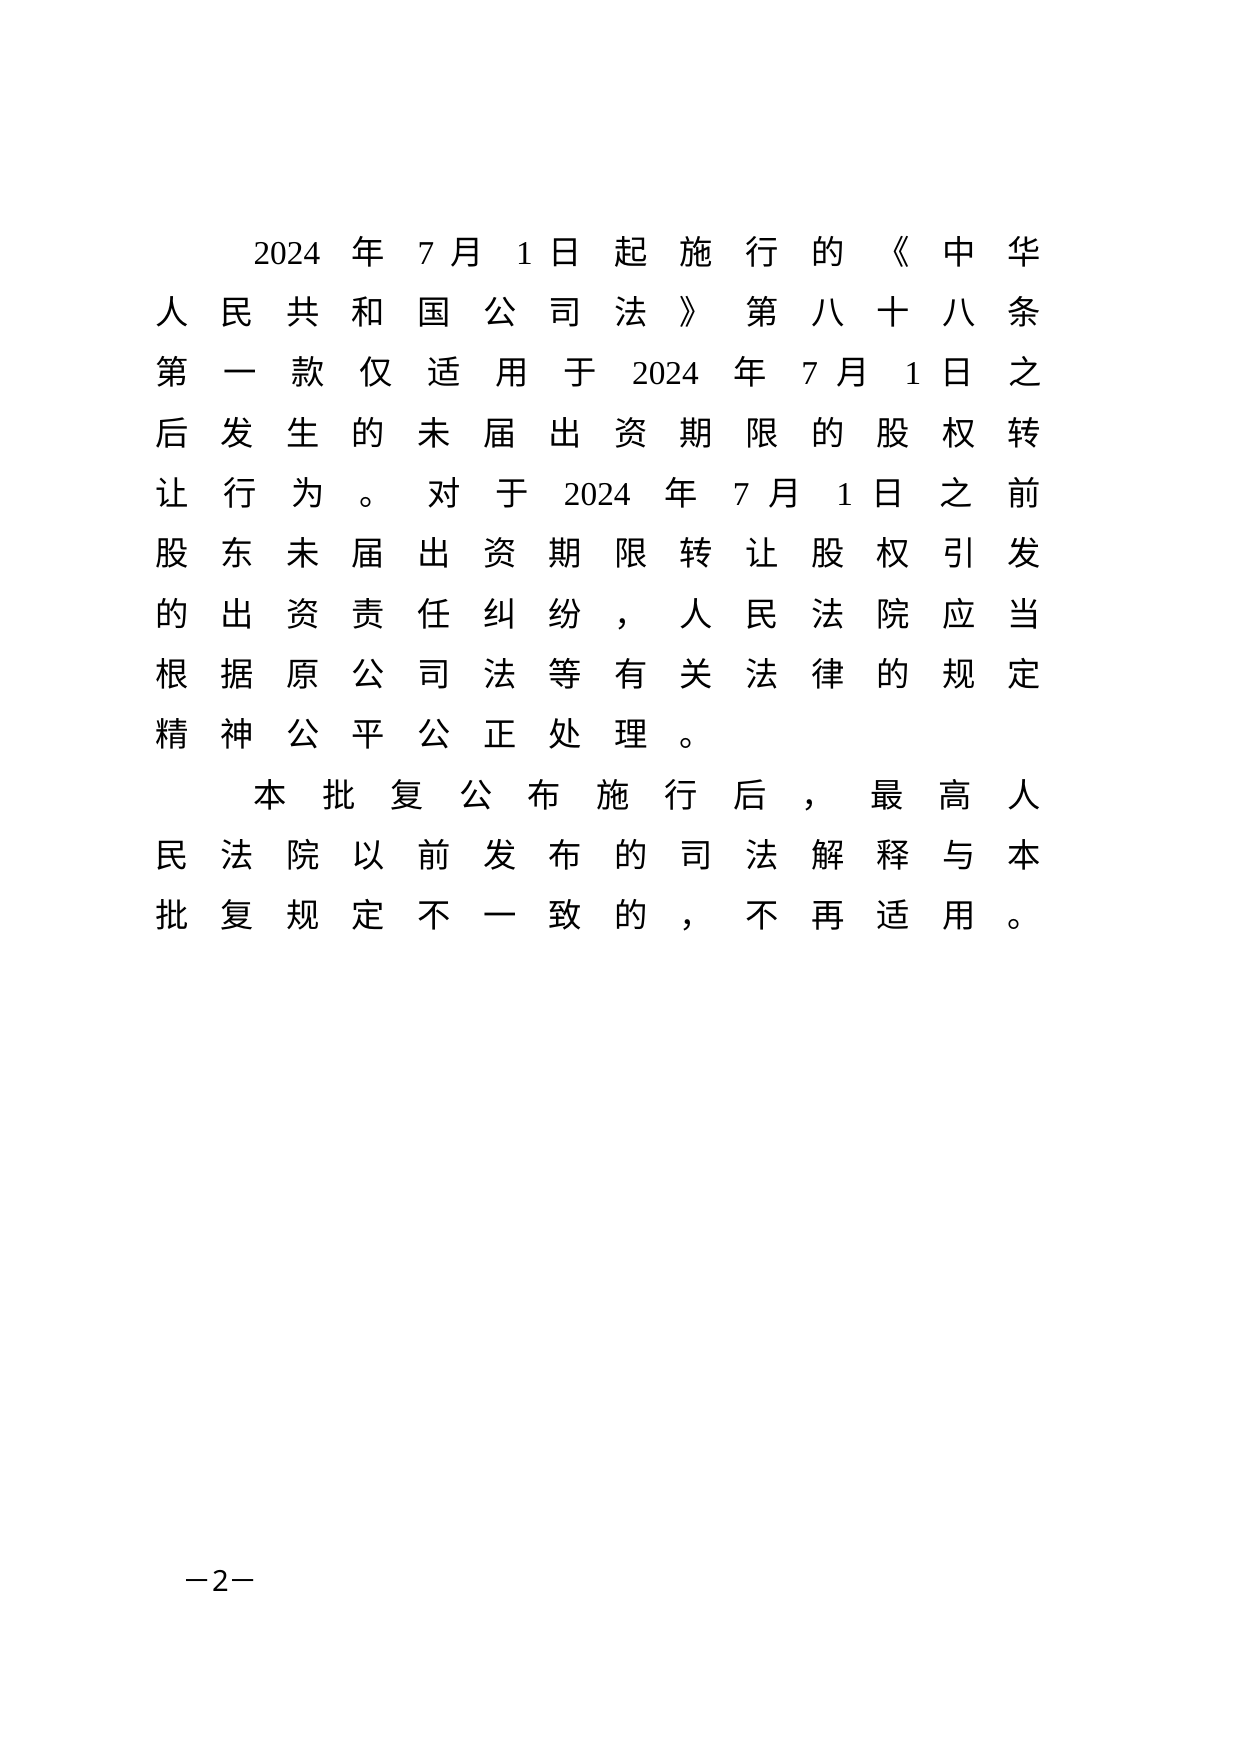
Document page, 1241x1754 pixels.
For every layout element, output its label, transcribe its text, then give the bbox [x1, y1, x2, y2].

text 2024年7月1日起施行的《中华人民共和国公司法》第八十八条第一款仅适用于2024年7月1日之后发生的未届出资期限的股权转让行为。对于2024年7月1日之前股东未届出资期限转让股权引发的出资责任纠纷，人民法院应当根据原公司法等有关法律的规定精神公平公正处理。 [155, 219, 1073, 762]
text 本批复公布施行后，最高人民法院以前发布的司法解释与本批复规定不一致的，不再适用。 [155, 762, 1073, 943]
